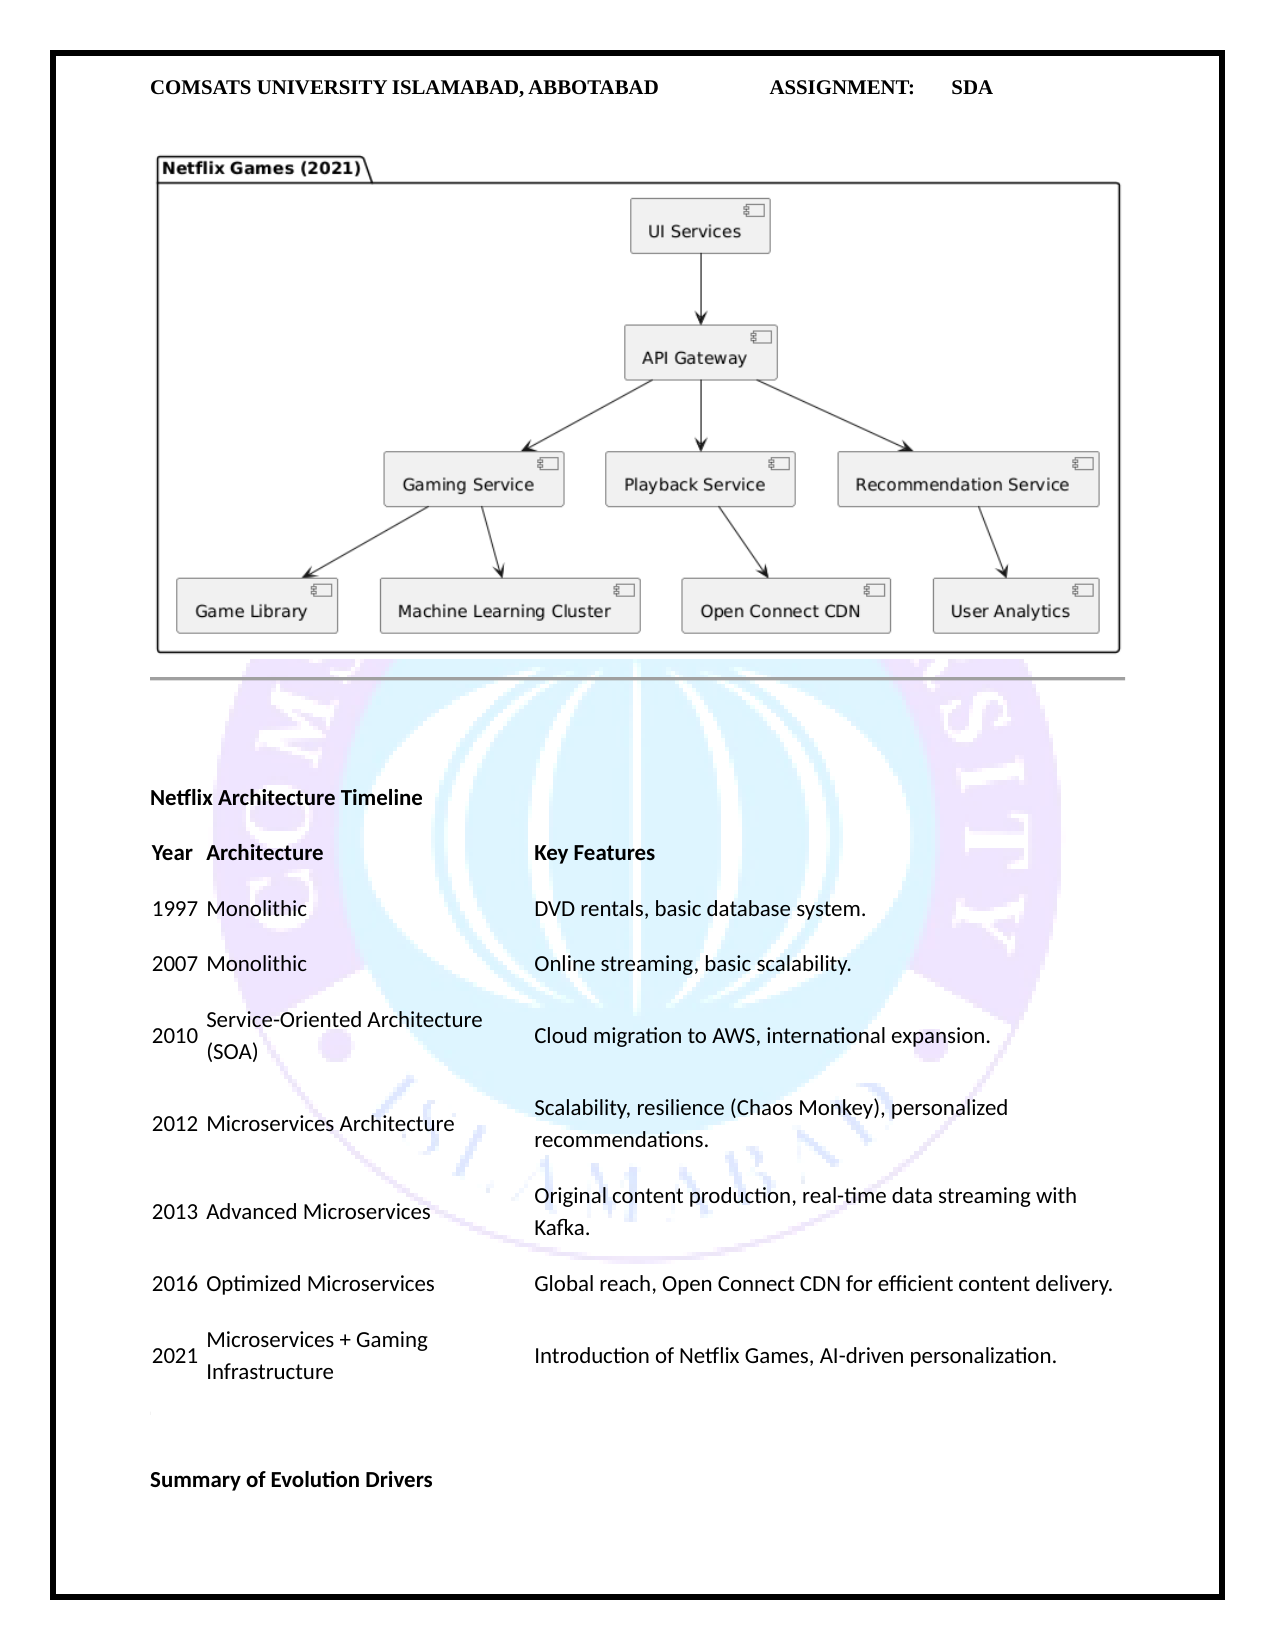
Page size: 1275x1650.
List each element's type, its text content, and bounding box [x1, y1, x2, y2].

text Netflix Architecture Timeline [150, 783, 1125, 811]
text Summary of Evolution Drivers [150, 1465, 1125, 1493]
table_cell 2012 [150, 1092, 204, 1180]
table_header Key Features [533, 836, 1125, 892]
table_cell 2013 [150, 1180, 204, 1268]
table_cell Scalability, resilience (Chaos Monkey), personalized recommendations. [533, 1092, 1125, 1180]
table_cell Optimized Microservices [204, 1268, 532, 1324]
table_cell 2010 [150, 1004, 204, 1092]
table_cell Cloud migration to AWS, international expansion. [533, 1004, 1125, 1092]
table_cell 2021 [150, 1324, 204, 1412]
table_cell Monolithic [204, 892, 532, 948]
table_cell Microservices + Gaming Infrastructure [204, 1324, 532, 1412]
table_cell Introduction of Netflix Games, AI-driven personalization. [533, 1324, 1125, 1412]
picture [150, 150, 1125, 659]
table_cell Microservices Architecture [204, 1092, 532, 1180]
table_cell Monolithic [204, 948, 532, 1004]
table_cell 2007 [150, 948, 204, 1004]
table_cell Service-Oriented Architecture (SOA) [204, 1004, 532, 1092]
table_cell 2016 [150, 1268, 204, 1324]
table_cell Advanced Microservices [204, 1180, 532, 1268]
table_cell Original content production, real-time data streaming with Kafka. [533, 1180, 1125, 1268]
table_cell 1997 [150, 892, 204, 948]
table_header Year [150, 836, 204, 892]
table_cell DVD rentals, basic database system. [533, 892, 1125, 948]
table_cell Global reach, Open Connect CDN for efficient content delivery. [533, 1268, 1125, 1324]
table_header Architecture [204, 836, 532, 892]
table_cell Online streaming, basic scalability. [533, 948, 1125, 1004]
